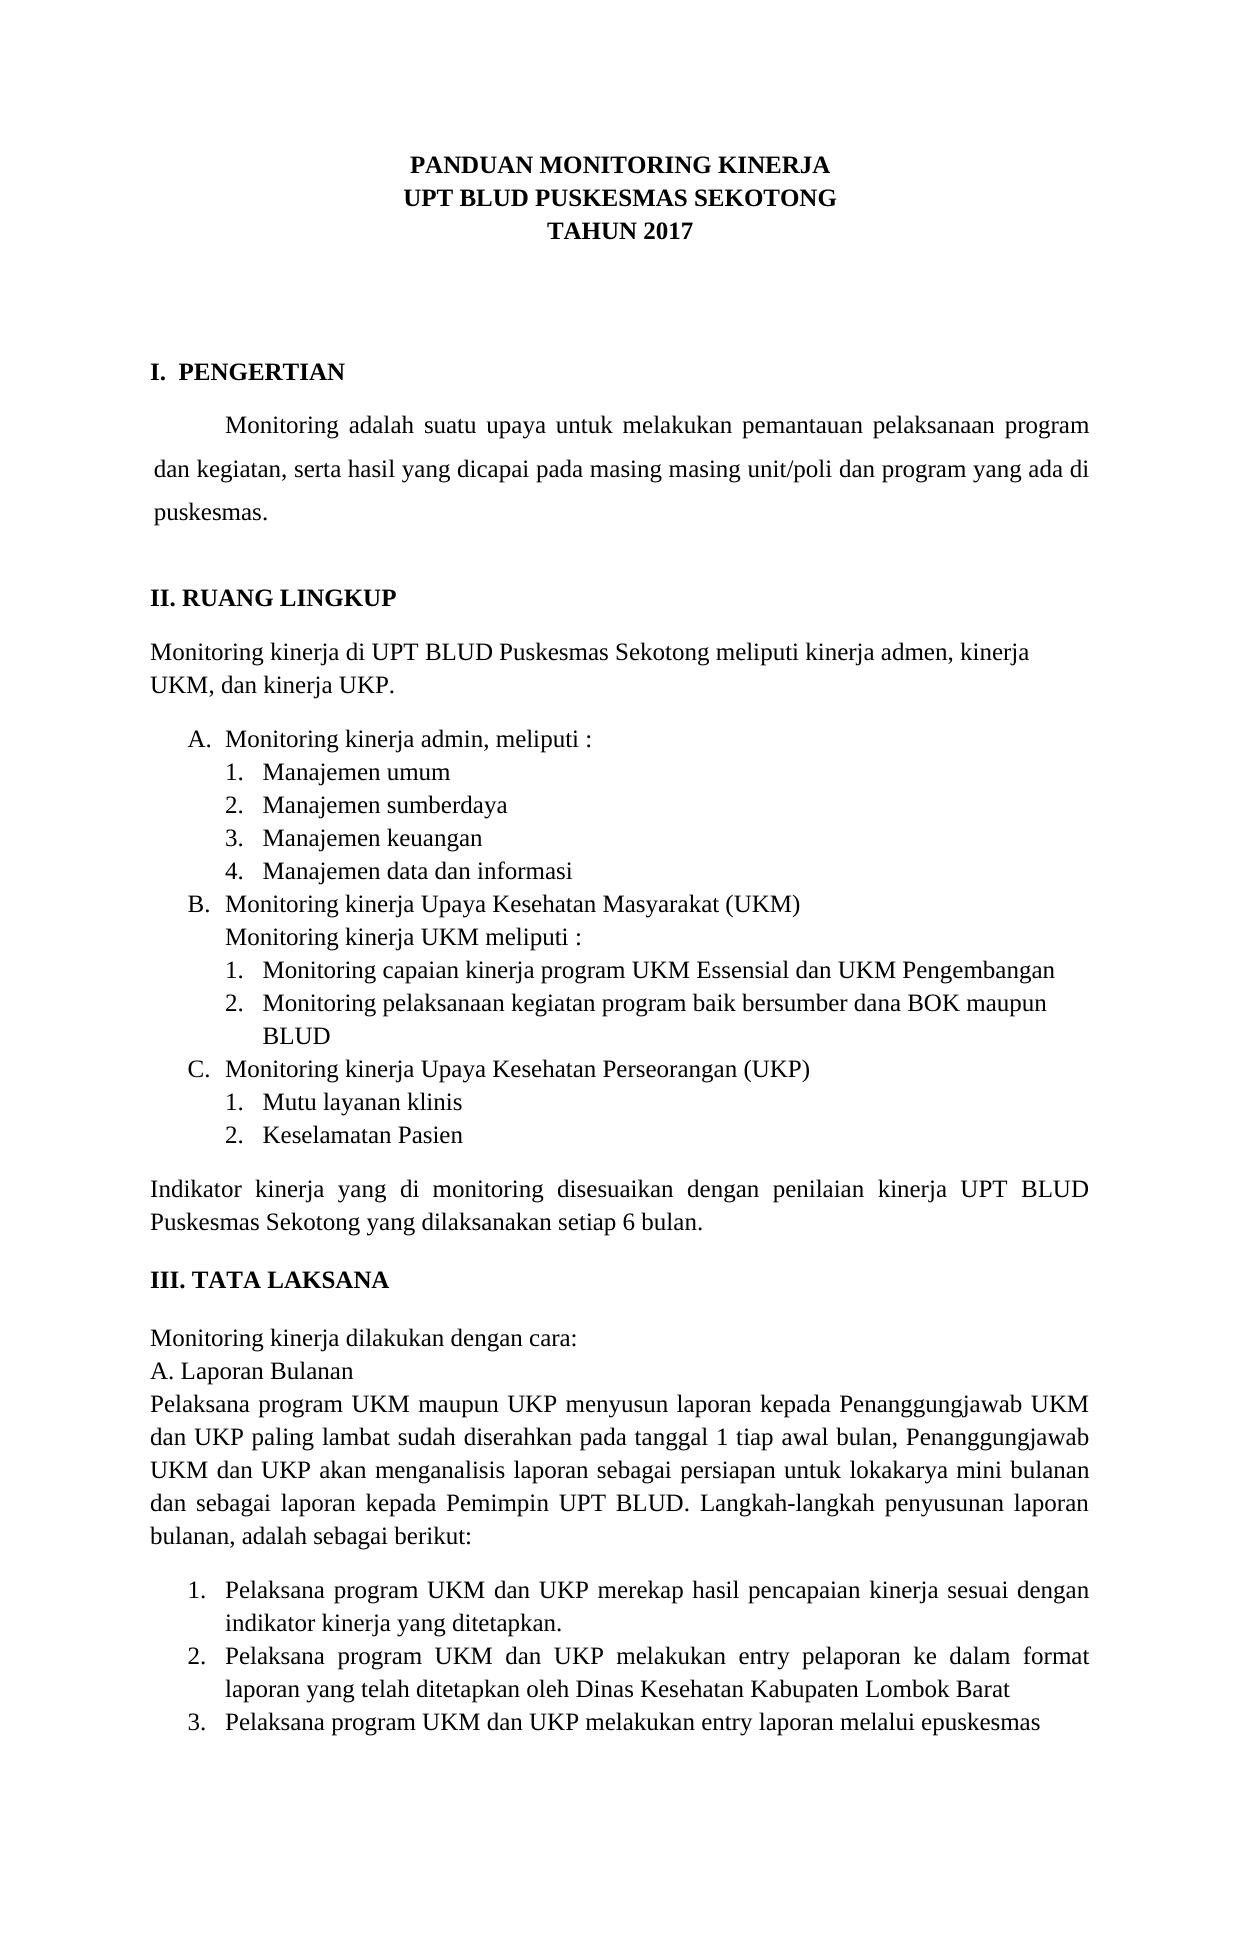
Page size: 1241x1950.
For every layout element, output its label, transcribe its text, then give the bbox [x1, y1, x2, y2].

text Indikator kinerja yang di monitoring disesuaikan dengan penilaian kinerja UPT BLUD Puskesmas Sekotong yang dilaksanakan setiap 6 bulan. [150, 1174, 1090, 1236]
text PANDUAN MONITORING KINERJA [150, 150, 1090, 179]
text UPT BLUD PUSKESMAS SEKOTONG [150, 183, 1090, 212]
list Mutu layanan klinis [225, 1087, 1090, 1116]
list Manajemen sumberdaya [225, 790, 1090, 819]
list Monitoring kinerja UKM meliputi : [225, 922, 1090, 951]
text TAHUN 2017 [150, 216, 1090, 245]
text Pelaksana program UKM maupun UKP menyusun laporan kepada Penanggungjawab UKM dan UKP paling lambat sudah diserahkan pada tanggal 1 tiap awal bulan, Penanggungjawab UKM dan UKP akan menganalisis laporan sebagai persiapan untuk lokakarya mini bulanan dan sebagai laporan kepada Pemimpin UPT BLUD. Langkah-langkah penyusunan laporan bulanan, adalah sebagai berikut: [150, 1389, 1090, 1550]
list Pelaksana program UKM dan UKP melakukan entry laporan melalui epuskesmas [187, 1707, 1090, 1736]
list Monitoring capaian kinerja program UKM Essensial dan UKM Pengembangan [225, 955, 1090, 984]
text III. TATA LAKSANA [150, 1265, 1090, 1294]
list Manajemen keuangan [225, 823, 1090, 852]
list Pelaksana program UKM dan UKP merekap hasil pencapaian kinerja sesuai dengan indikator kinerja yang ditetapkan. [187, 1575, 1090, 1637]
text Monitoring adalah suatu upaya untuk melakukan pemantauan pelaksanaan program dan kegiatan, serta hasil yang dicapai pada masing masing unit/poli dan program yang ada di puskesmas. [153, 411, 1090, 526]
list Monitoring kinerja Upaya Kesehatan Masyarakat (UKM) [187, 889, 1090, 918]
list Pelaksana program UKM dan UKP melakukan entry pelaporan ke dalam format laporan yang telah ditetapkan oleh Dinas Kesehatan Kabupaten Lombok Barat [187, 1641, 1090, 1703]
text Monitoring kinerja di UPT BLUD Puskesmas Sekotong meliputi kinerja admen, kinerja UKM, dan kinerja UKP. [150, 637, 1090, 699]
list Monitoring pelaksanaan kegiatan program baik bersumber dana BOK maupun BLUD [225, 988, 1090, 1050]
text II. RUANG LINGKUP [150, 583, 1090, 612]
list Manajemen data dan informasi [225, 856, 1090, 885]
text Monitoring kinerja dilakukan dengan cara: [150, 1323, 1090, 1352]
text I. PENGERTIAN [150, 357, 1090, 386]
list Monitoring kinerja admin, meliputi : [187, 724, 1090, 753]
list Keselamatan Pasien [225, 1120, 1090, 1149]
list Monitoring kinerja Upaya Kesehatan Perseorangan (UKP) [187, 1054, 1090, 1083]
list Manajemen umum [225, 757, 1090, 786]
text A. Laporan Bulanan [150, 1356, 1090, 1385]
